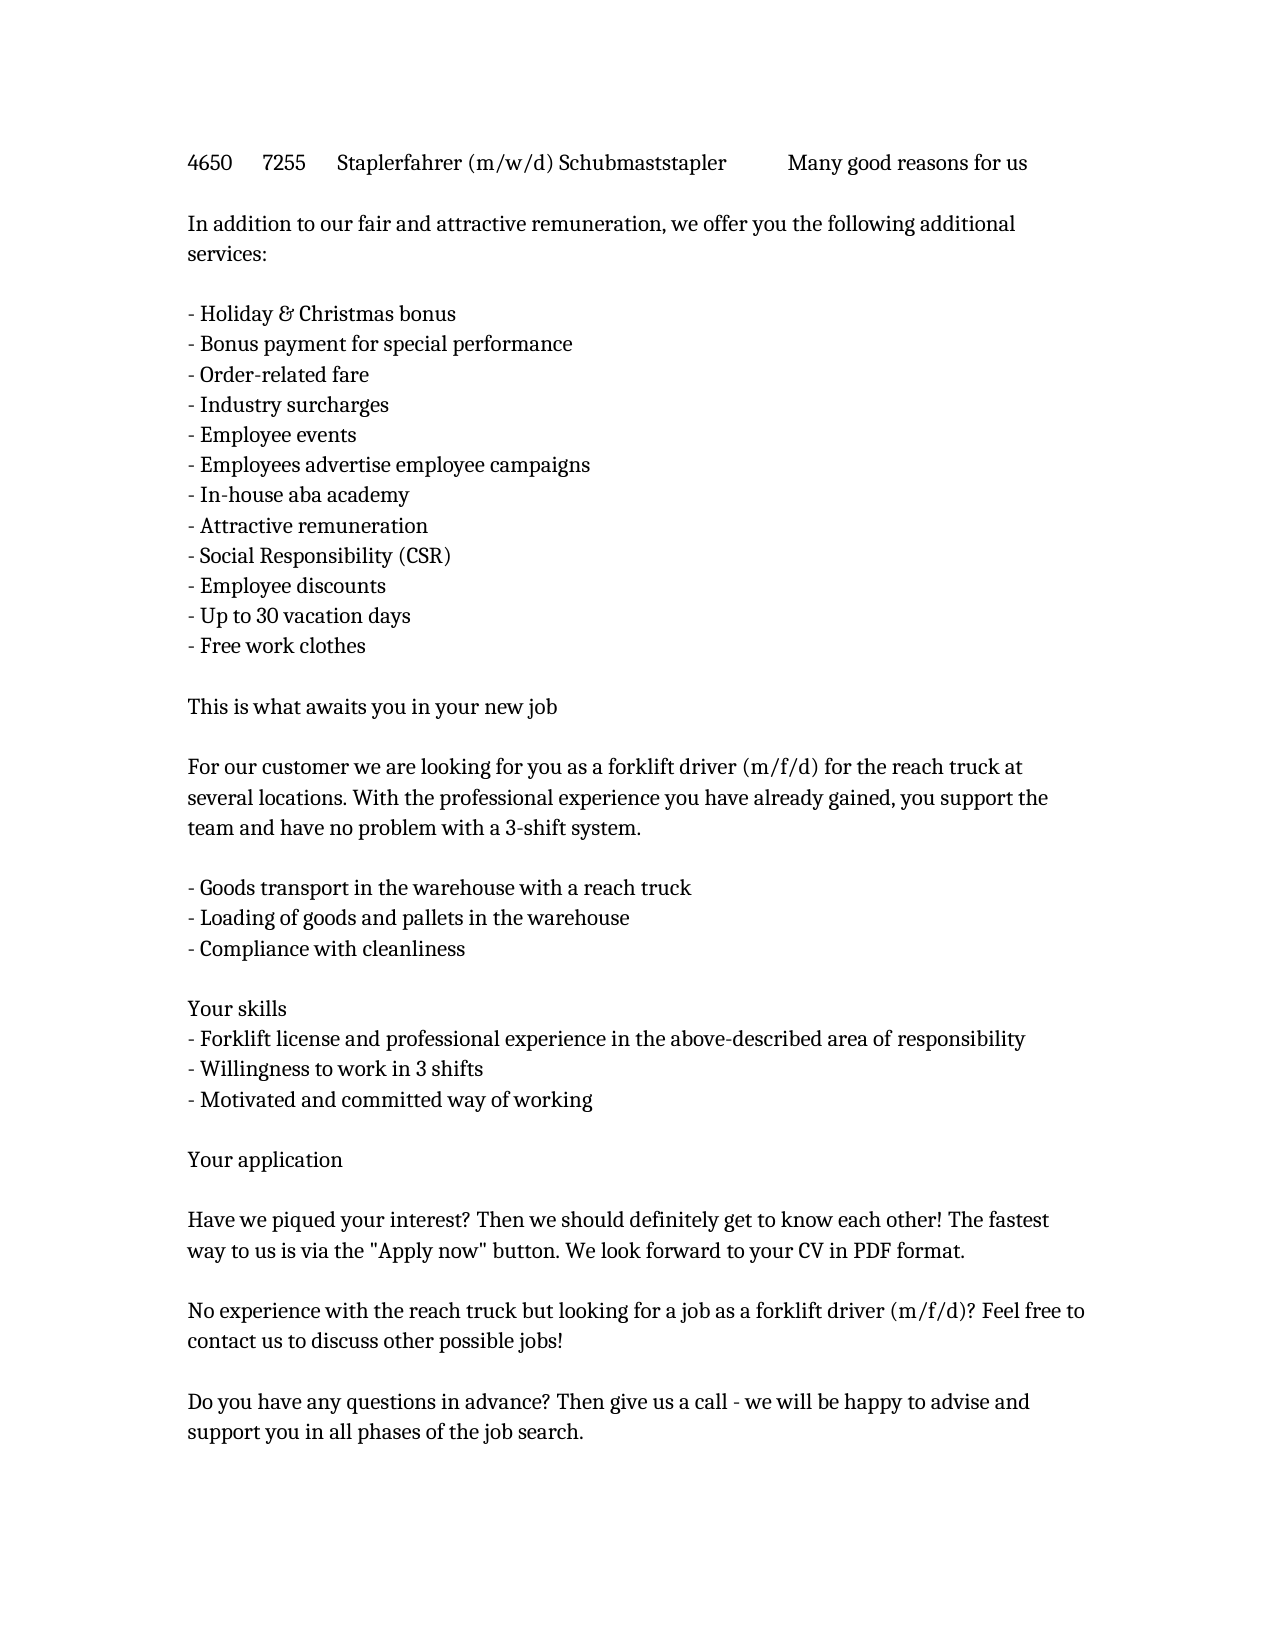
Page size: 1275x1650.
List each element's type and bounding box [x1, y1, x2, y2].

text [187, 150, 1087, 1475]
